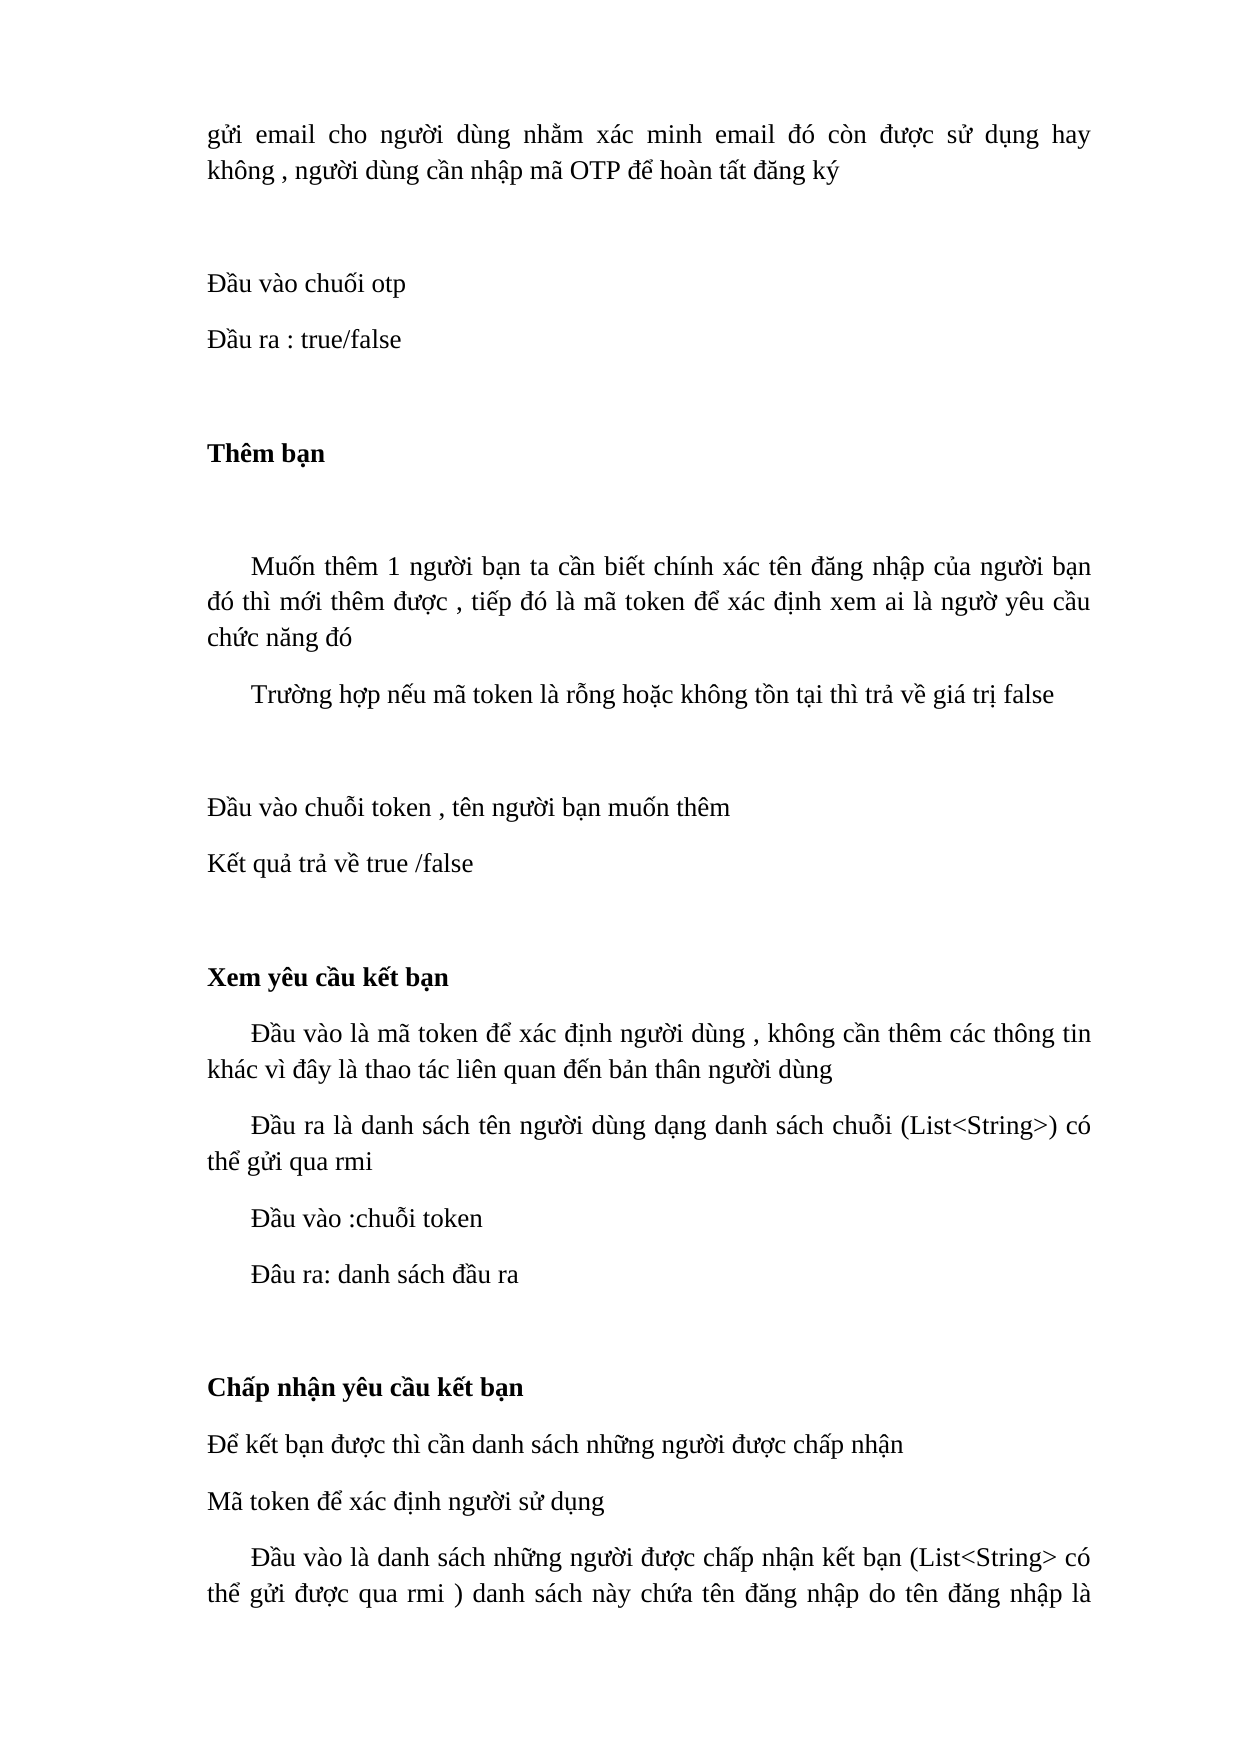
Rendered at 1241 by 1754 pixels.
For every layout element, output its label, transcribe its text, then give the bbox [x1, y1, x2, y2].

text Đâu ra: danh sách đầu ra [207, 1258, 1092, 1289]
text Chấp nhận yêu cầu kết bạn [207, 1371, 1092, 1403]
text Thêm bạn [207, 437, 1092, 468]
text Trường hợp nếu mã token là rỗng hoặc không tồn tại thì trả về giá trị false [207, 678, 1092, 709]
text Đầu ra là danh sách tên người dùng dạng danh sách chuỗi (List<String>) có thể gửi qua rmi [207, 1109, 1092, 1176]
text Đầu vào :chuỗi token [207, 1202, 1092, 1233]
text Đầu vào chuối otp [207, 267, 1092, 298]
text Mã token để xác định người sử dụng [207, 1484, 1092, 1516]
text Đầu ra : true/false [207, 323, 1092, 355]
text Đầu vào là mã token để xác định người dùng , không cần thêm các thông tin khác vì đây là thao tác liên quan đến bản thân người dùng [207, 1017, 1092, 1084]
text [207, 118, 1092, 185]
text Để kết bạn được thì cần danh sách những người được chấp nhận [207, 1428, 1092, 1459]
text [207, 1541, 1092, 1608]
text Xem yêu cầu kết bạn [207, 961, 1092, 992]
text Đầu vào chuỗi token , tên người bạn muốn thêm [207, 791, 1092, 822]
text Kết quả trả về true /false [207, 847, 1092, 879]
text Muốn thêm 1 người bạn ta cần biết chính xác tên đăng nhập của người bạn đó thì mới thêm được , tiếp đó là mã token để xác định xem ai là ngườ yêu cầu chức năng đó [207, 550, 1092, 652]
